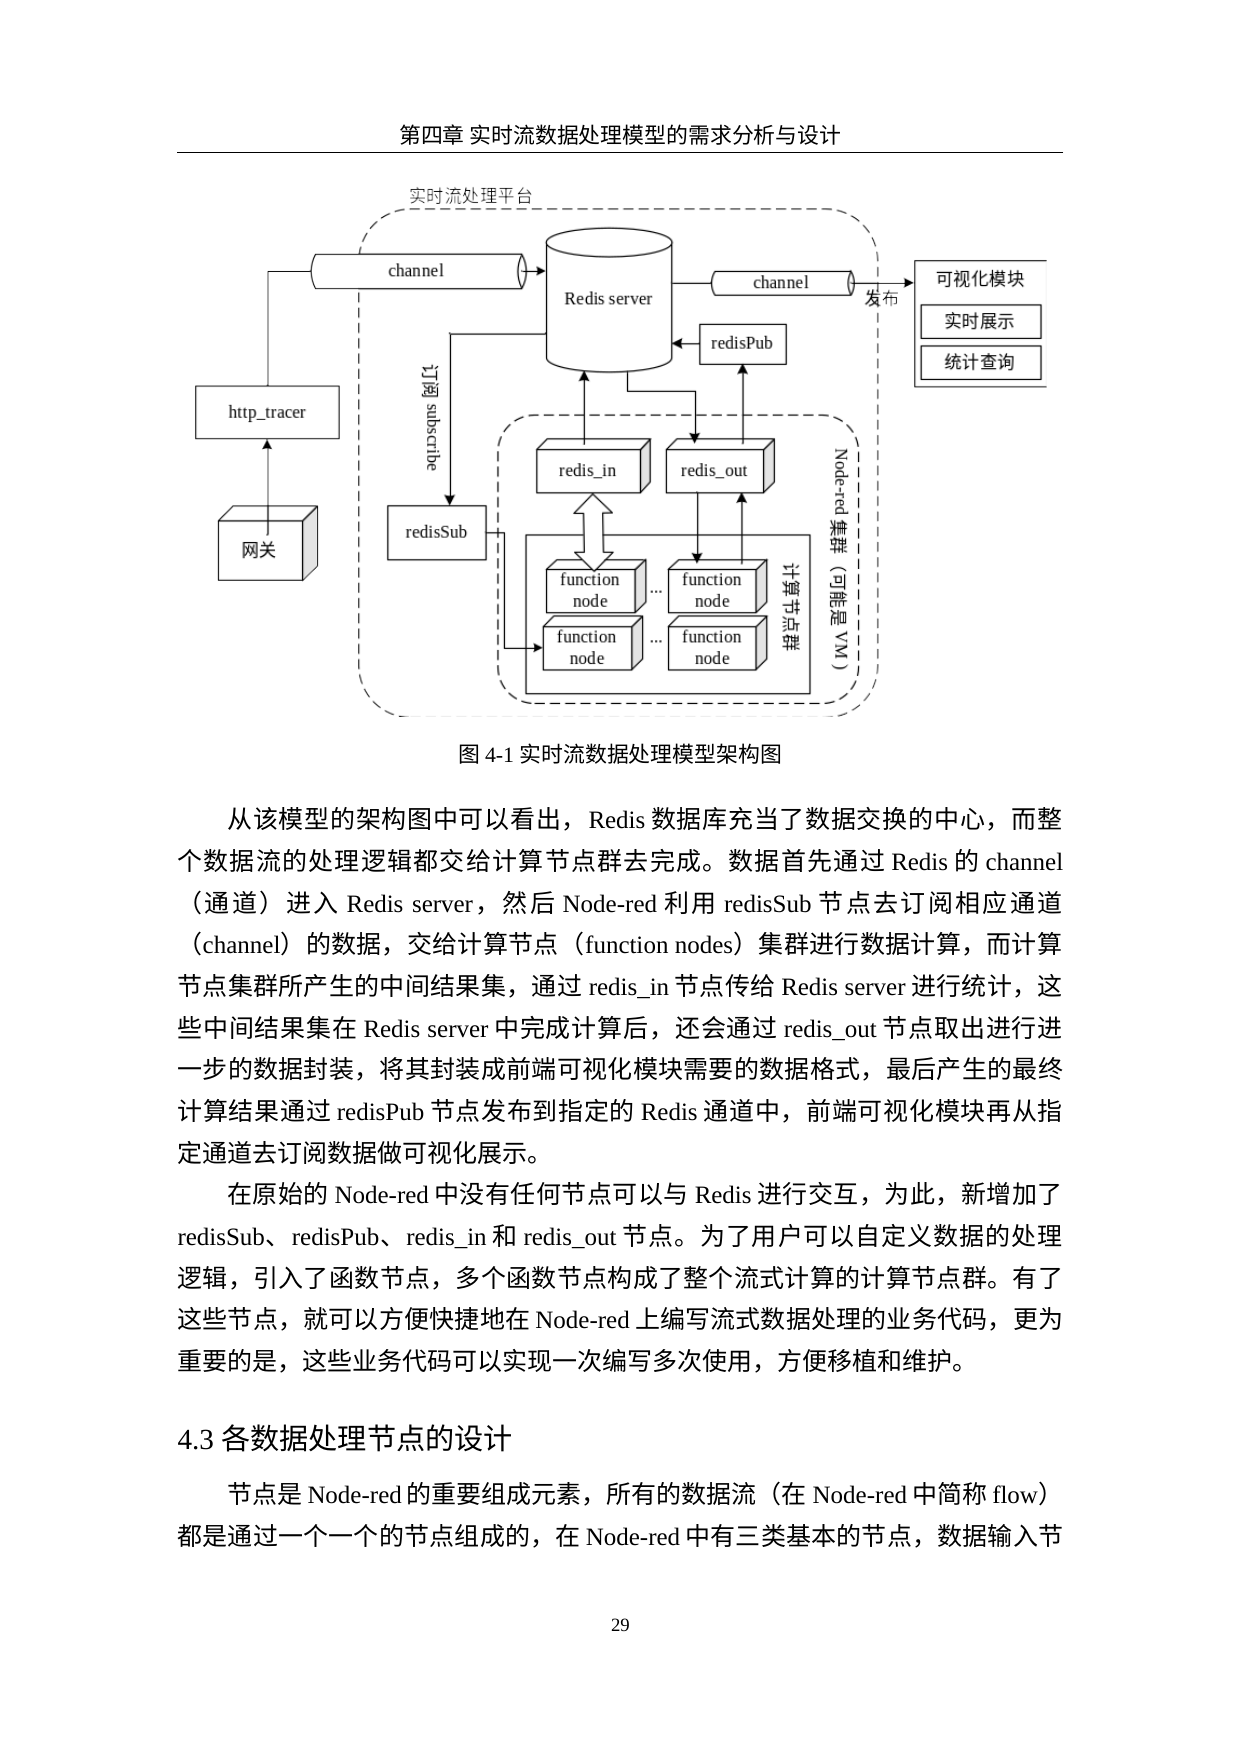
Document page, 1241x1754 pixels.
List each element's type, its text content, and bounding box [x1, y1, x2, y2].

text 在原始的Node-red中没有任何节点可以与Redis进行交互，为此，新增加了redisSub、redisPub、redis_in和redis_out节点。为了用户可以自定义数据的处理逻辑，引入了函数节点，多个函数节点构成了整个流式计算的计算节点群。有了这些节点，就可以方便快捷地在Node-red上编写流式数据处理的业务代码，更为重要的是，这些业务代码可以实现一次编写多次使用，方便移植和维护。 [177, 1170, 1063, 1379]
subtitle 4.3 各数据处理节点的设计 [177, 1416, 1063, 1458]
text 从该模型的架构图中可以看出，Redis数据库充当了数据交换的中心，而整个数据流的处理逻辑都交给计算节点群去完成。数据首先通过Redis的channel（通道）进入Redis server，然后Node-red利用redisSub节点去订阅相应通道（channel）的数据，交给计算节点（function nodes）集群进行数据计算，而计算节点集群所产生的中间结果集，通过redis_in节点传给Redis server进行统计，这些中间结果集在Redis server中完成计算后，还会通过redis_out节点取出进行进一步的数据封装，将其封装成前端可视化模块需要的数据格式，最后产生的最终计算结果通过redisPub节点发布到指定的Redis通道中，前端可视化模块再从指定通道去订阅数据做可视化展示。 [177, 795, 1063, 1170]
text 图4-1 实时流数据处理模型架构图 [177, 729, 1063, 770]
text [177, 1470, 1063, 1554]
